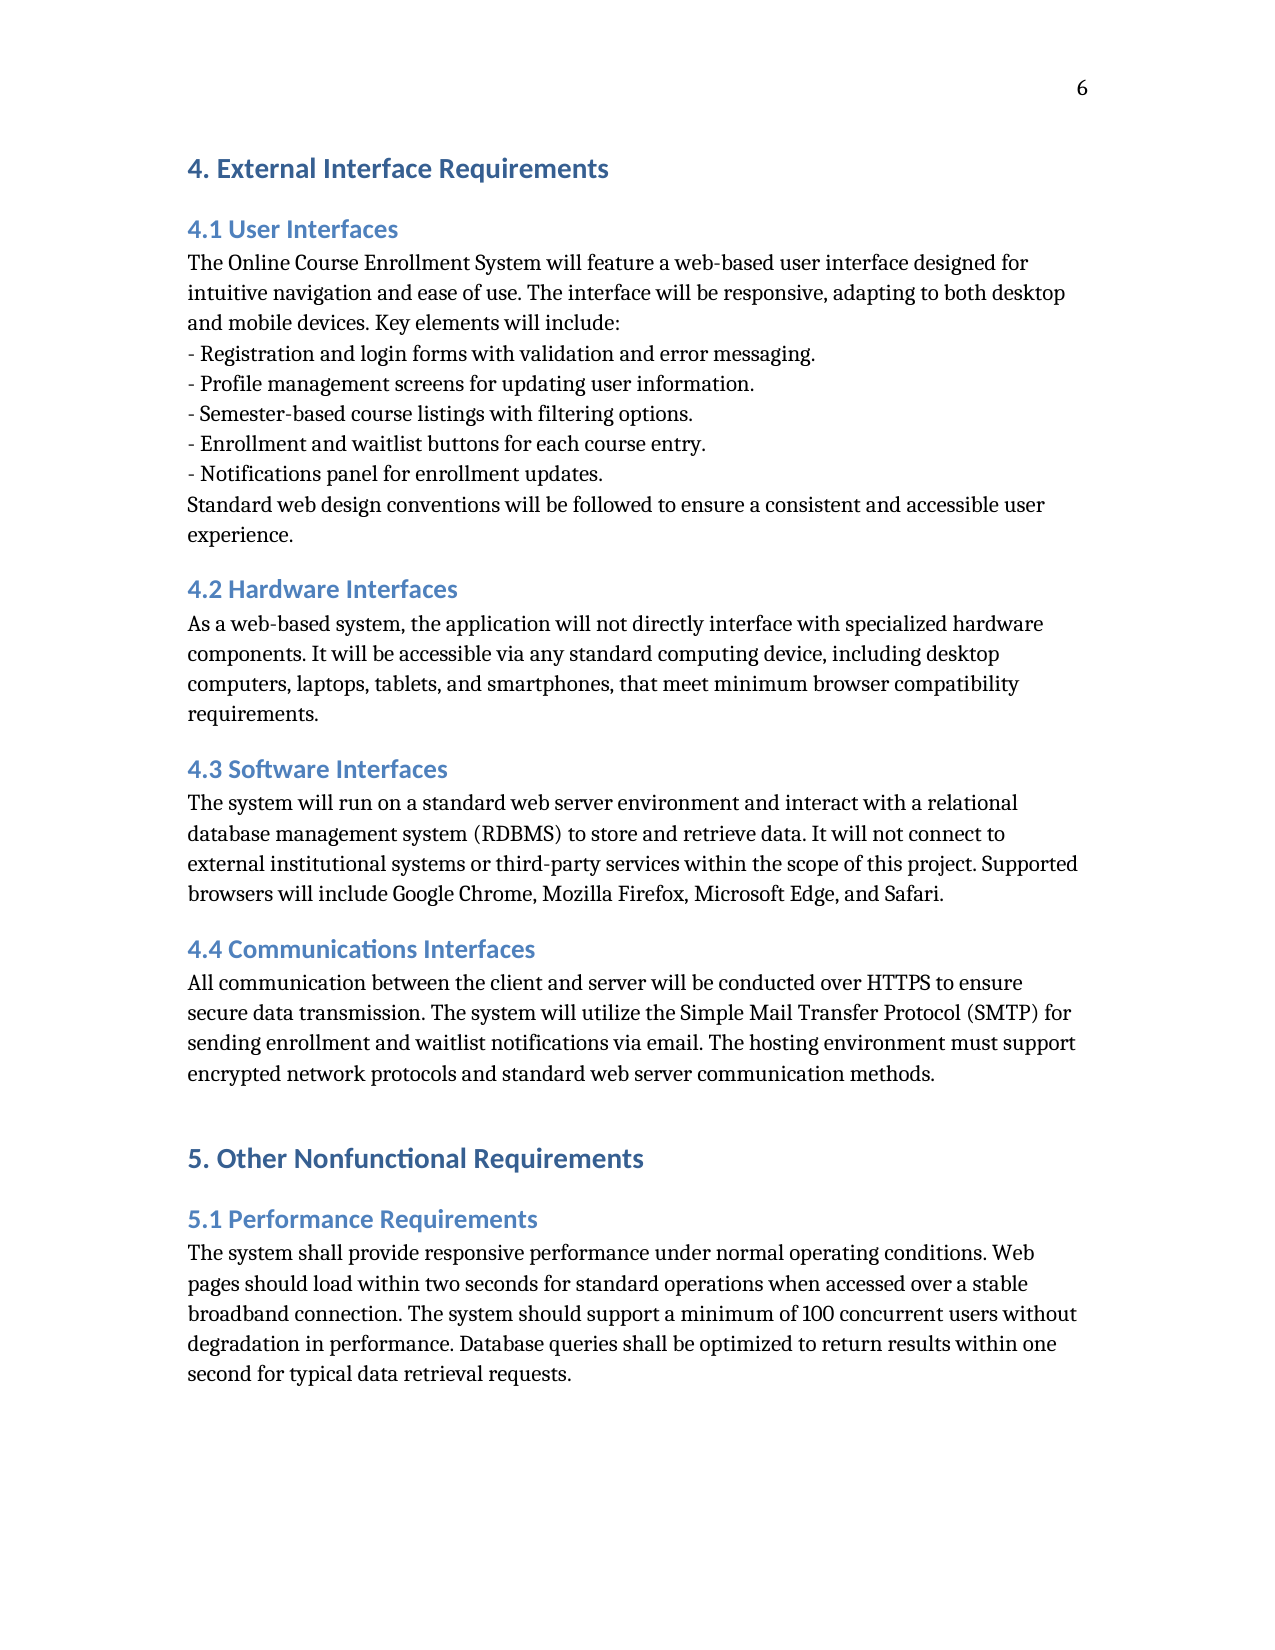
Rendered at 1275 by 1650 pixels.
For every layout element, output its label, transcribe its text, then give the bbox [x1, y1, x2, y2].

subtitle 4. External Interface Requirements [187, 150, 1087, 186]
text As a web-based system, the application will not directly interface with specialized hardware components. It will be accessible via any standard computing device, including desktop computers, laptops, tablets, and smartphones, that meet minimum browser compatibility requirements. [187, 611, 1087, 727]
subtitle 5. Other Nonfunctional Requirements [187, 1141, 1087, 1176]
subtitle 4.2 Hardware Interfaces [187, 573, 1087, 606]
subtitle 4.3 Software Interfaces [187, 752, 1087, 785]
subtitle 4.4 Communications Interfaces [187, 932, 1087, 965]
text The system will run on a standard web server environment and interact with a relational database management system (RDBMS) to store and retrieve data. It will not connect to external institutional systems or third-party services within the scope of this project. Supported browsers will include Google Chrome, Mozilla Firefox, Microsoft Edge, and Safari. [187, 790, 1087, 907]
subtitle 4.1 User Interfaces [187, 212, 1087, 245]
text The Online Course Enrollment System will feature a web-based user interface designed for intuitive navigation and ease of use. The interface will be responsive, adapting to both desktop and mobile devices. Key elements will include: - Registration and login forms with validation and error messaging. - Profile management screens for updating user information. - Semester-based course listings with filtering options. - Enrollment and waitlist buttons for each course entry. - Notifications panel for enrollment updates. Standard web design conventions will be followed to ensure a consistent and accessible user experience. [187, 250, 1087, 548]
text The system shall provide responsive performance under normal operating conditions. Web pages should load within two seconds for standard operations when accessed over a stable broadband connection. The system should support a minimum of 100 concurrent users without degradation in performance. Database queries shall be optimized to return results within one second for typical data retrieval requests. [187, 1240, 1087, 1387]
subtitle 5.1 Performance Requirements [187, 1202, 1087, 1235]
text All communication between the client and server will be conducted over HTTPS to ensure secure data transmission. The system will utilize the Simple Mail Transfer Protocol (SMTP) for sending enrollment and waitlist notifications via email. The hosting environment must support encrypted network protocols and standard web server communication methods. [187, 970, 1087, 1087]
